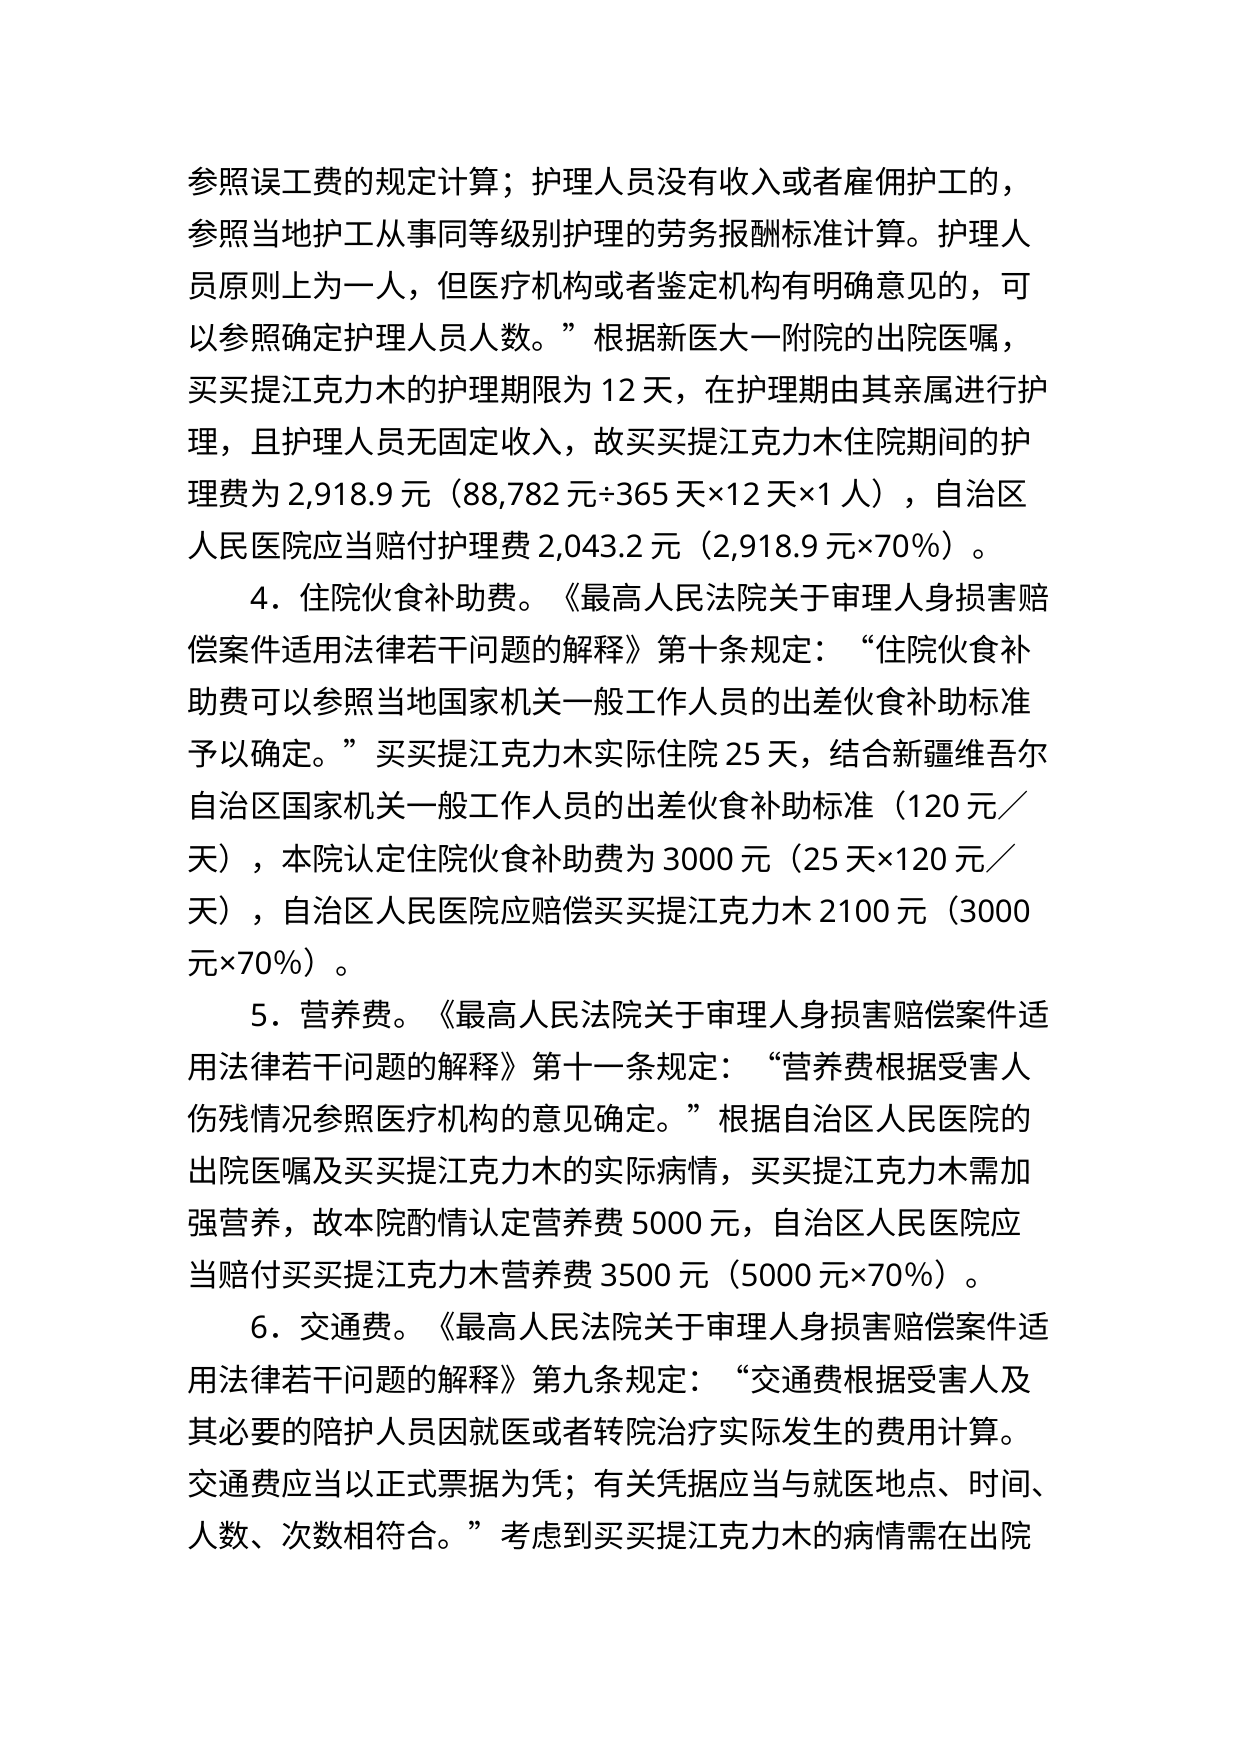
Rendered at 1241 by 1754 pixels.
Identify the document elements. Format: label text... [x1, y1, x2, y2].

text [187, 1296, 1053, 1556]
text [187, 150, 1053, 567]
text 5．营养费。《最高人民法院关于审理人身损害赔偿案件适用法律若干问题的解释》第十一条规定：“营养费根据受害人伤残情况参照医疗机构的意见确定。”根据自治区人民医院的出院医嘱及买买提江克力木的实际病情，买买提江克力木需加强营养，故本院酌情认定营养费5000元，自治区人民医院应当赔付买买提江克力木营养费3500元（5000元×70％）。 [187, 983, 1053, 1296]
text 4．住院伙食补助费。《最高人民法院关于审理人身损害赔偿案件适用法律若干问题的解释》第十条规定：“住院伙食补助费可以参照当地国家机关一般工作人员的出差伙食补助标准予以确定。”买买提江克力木实际住院25天，结合新疆维吾尔自治区国家机关一般工作人员的出差伙食补助标准（120元／天），本院认定住院伙食补助费为3000元（25天×120元／天），自治区人民医院应赔偿买买提江克力木2100元（3000元×70％）。 [187, 567, 1053, 983]
